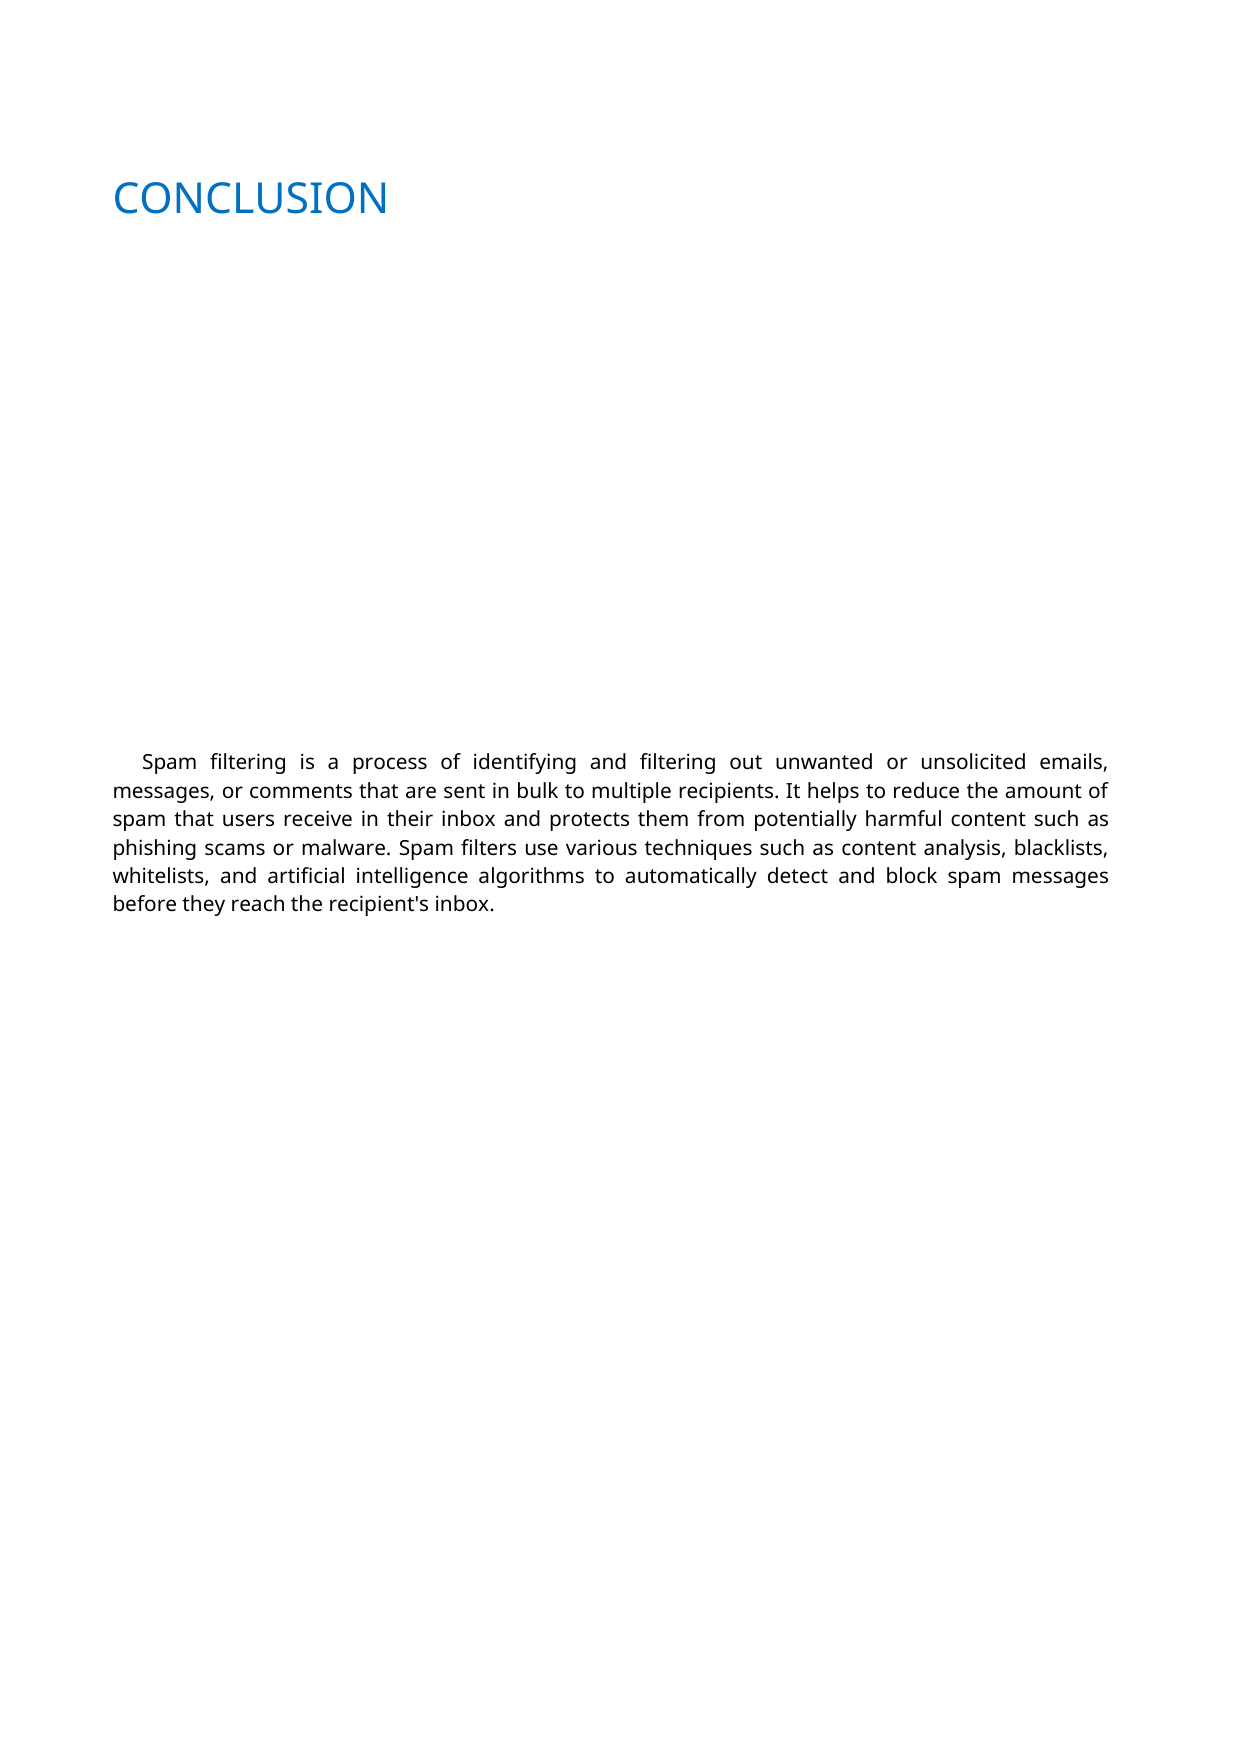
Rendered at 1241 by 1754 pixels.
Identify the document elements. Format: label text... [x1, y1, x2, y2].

text Сonclusion [112, 168, 1110, 226]
text Spam filtering is a process of identifying and filtering out unwanted or unsolicited emails, messages, or comments that are sent in bulk to multiple recipients. It helps to reduce the amount of spam that users receive in their inbox and protects them from potentially harmful content such as phishing scams or malware. Spam filters use various techniques such as content analysis, blacklists, whitelists, and artificial intelligence algorithms to automatically detect and block spam messages before they reach the recipient's inbox. [112, 747, 1110, 918]
